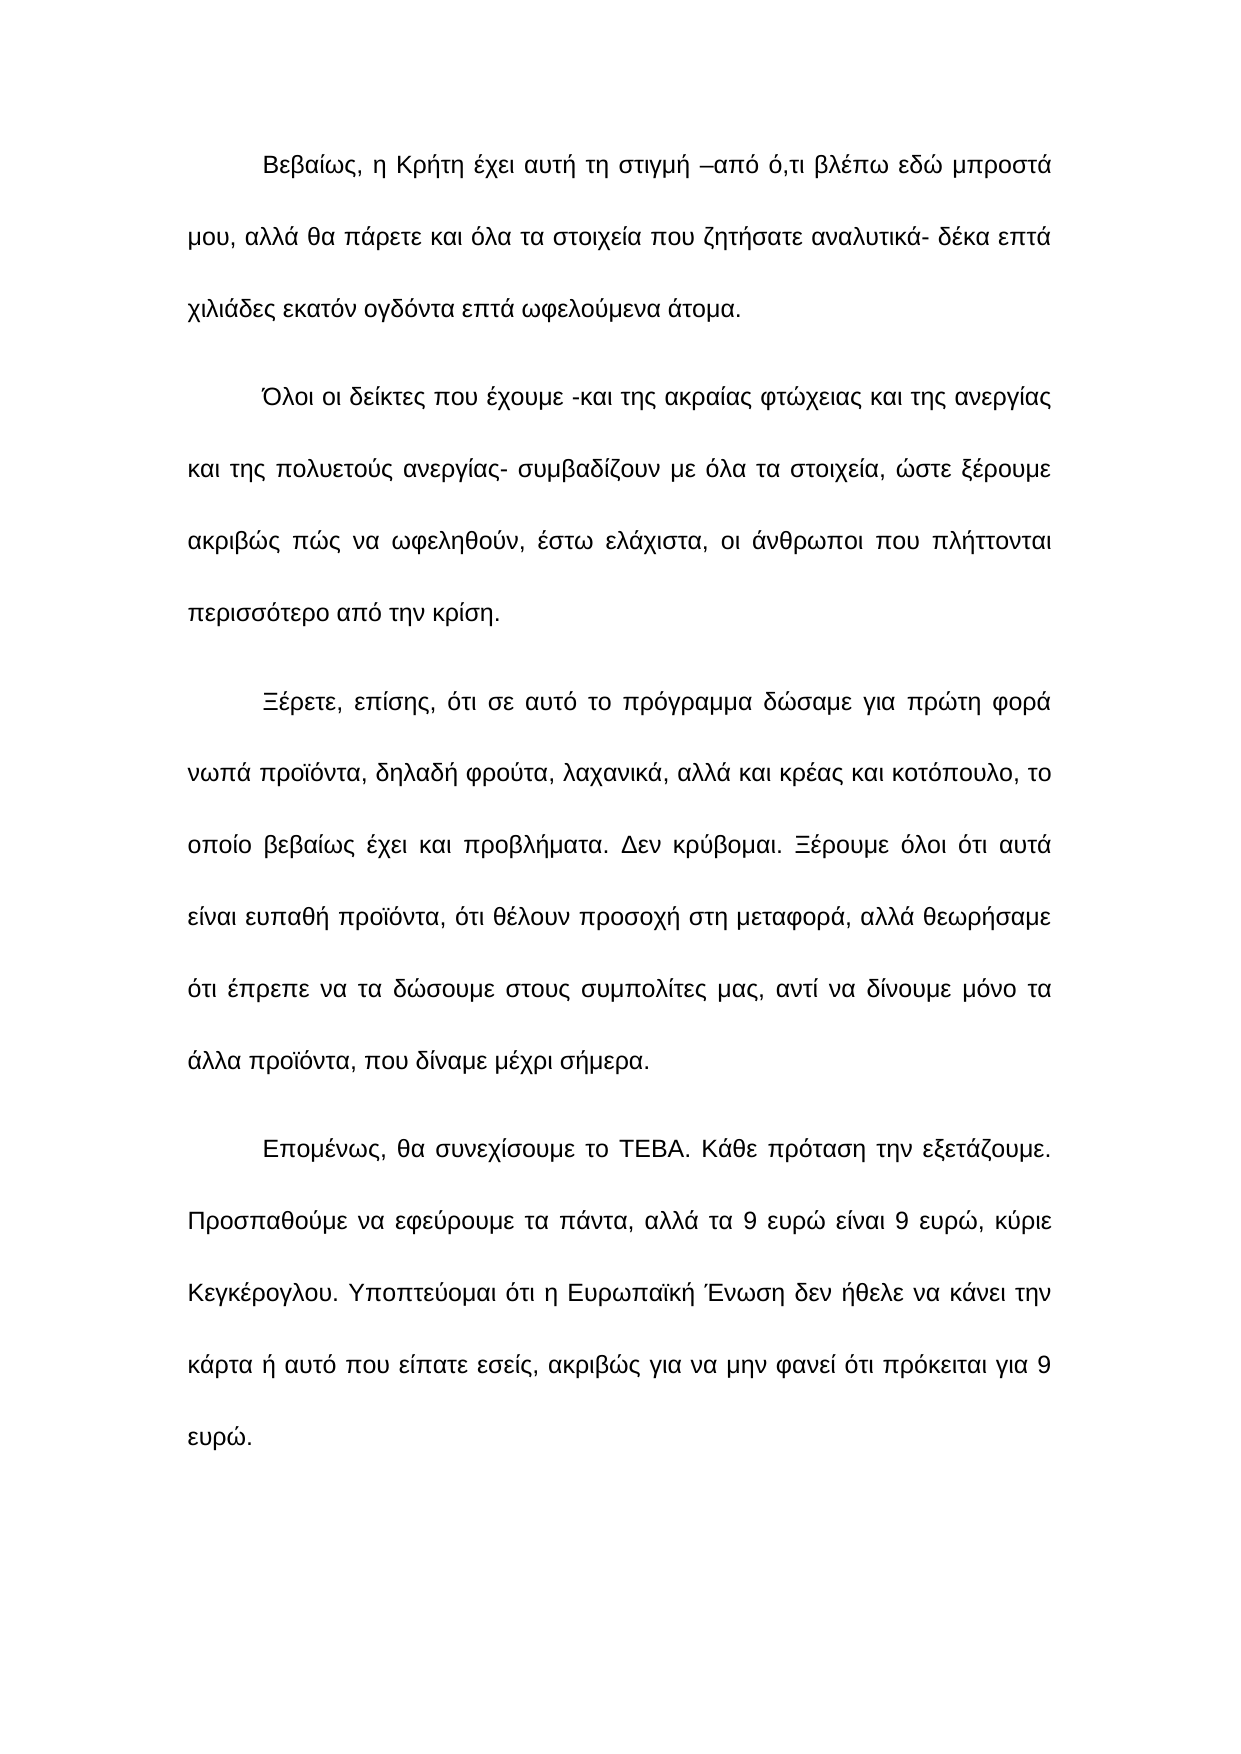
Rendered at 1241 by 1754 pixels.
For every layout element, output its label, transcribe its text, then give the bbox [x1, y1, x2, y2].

text Όλοι οι δείκτες που έχουμε -και της ακραίας φτώχειας και της ανεργίας και της πολυετούς ανεργίας- συμβαδίζουν με όλα τα στοιχεία, ώστε ξέρουμε ακριβώς πώς να ωφεληθούν, έστω ελάχιστα, οι άνθρωποι που πλήττονται περισσότερο από την κρίση. [187, 382, 1053, 627]
text Βεβαίως, η Κρήτη έχει αυτή τη στιγμή –από ό,τι βλέπω εδώ μπροστά μου, αλλά θα πάρετε και όλα τα στοιχεία που ζητήσατε αναλυτικά- δέκα επτά χιλιάδες εκατόν ογδόντα επτά ωφελούμενα άτομα. [187, 150, 1053, 322]
text Ξέρετε, επίσης, ότι σε αυτό το πρόγραμμα δώσαμε για πρώτη φορά νωπά προϊόντα, δηλαδή φρούτα, λαχανικά, αλλά και κρέας και κοτόπουλο, το οποίο βεβαίως έχει και προβλήματα. Δεν κρύβομαι. Ξέρουμε όλοι ότι αυτά είναι ευπαθή προϊόντα, ότι θέλουν προσοχή στη μεταφορά, αλλά θεωρήσαμε ότι έπρεπε να τα δώσουμε στους συμπολίτες μας, αντί να δίνουμε μόνο τα άλλα προϊόντα, που δίναμε μέχρι σήμερα. [187, 686, 1053, 1074]
text Επομένως, θα συνεχίσουμε το ΤΕΒΑ. Κάθε πρόταση την εξετάζουμε. Προσπαθούμε να εφεύρουμε τα πάντα, αλλά τα 9 ευρώ είναι 9 ευρώ, κύριε Κεγκέρογλου. Υποπτεύομαι ότι η Ευρωπαϊκή Ένωση δεν ήθελε να κάνει την κάρτα ή αυτό που είπατε εσείς, ακριβώς για να μην φανεί ότι πρόκειται για 9 ευρώ. [187, 1134, 1053, 1451]
